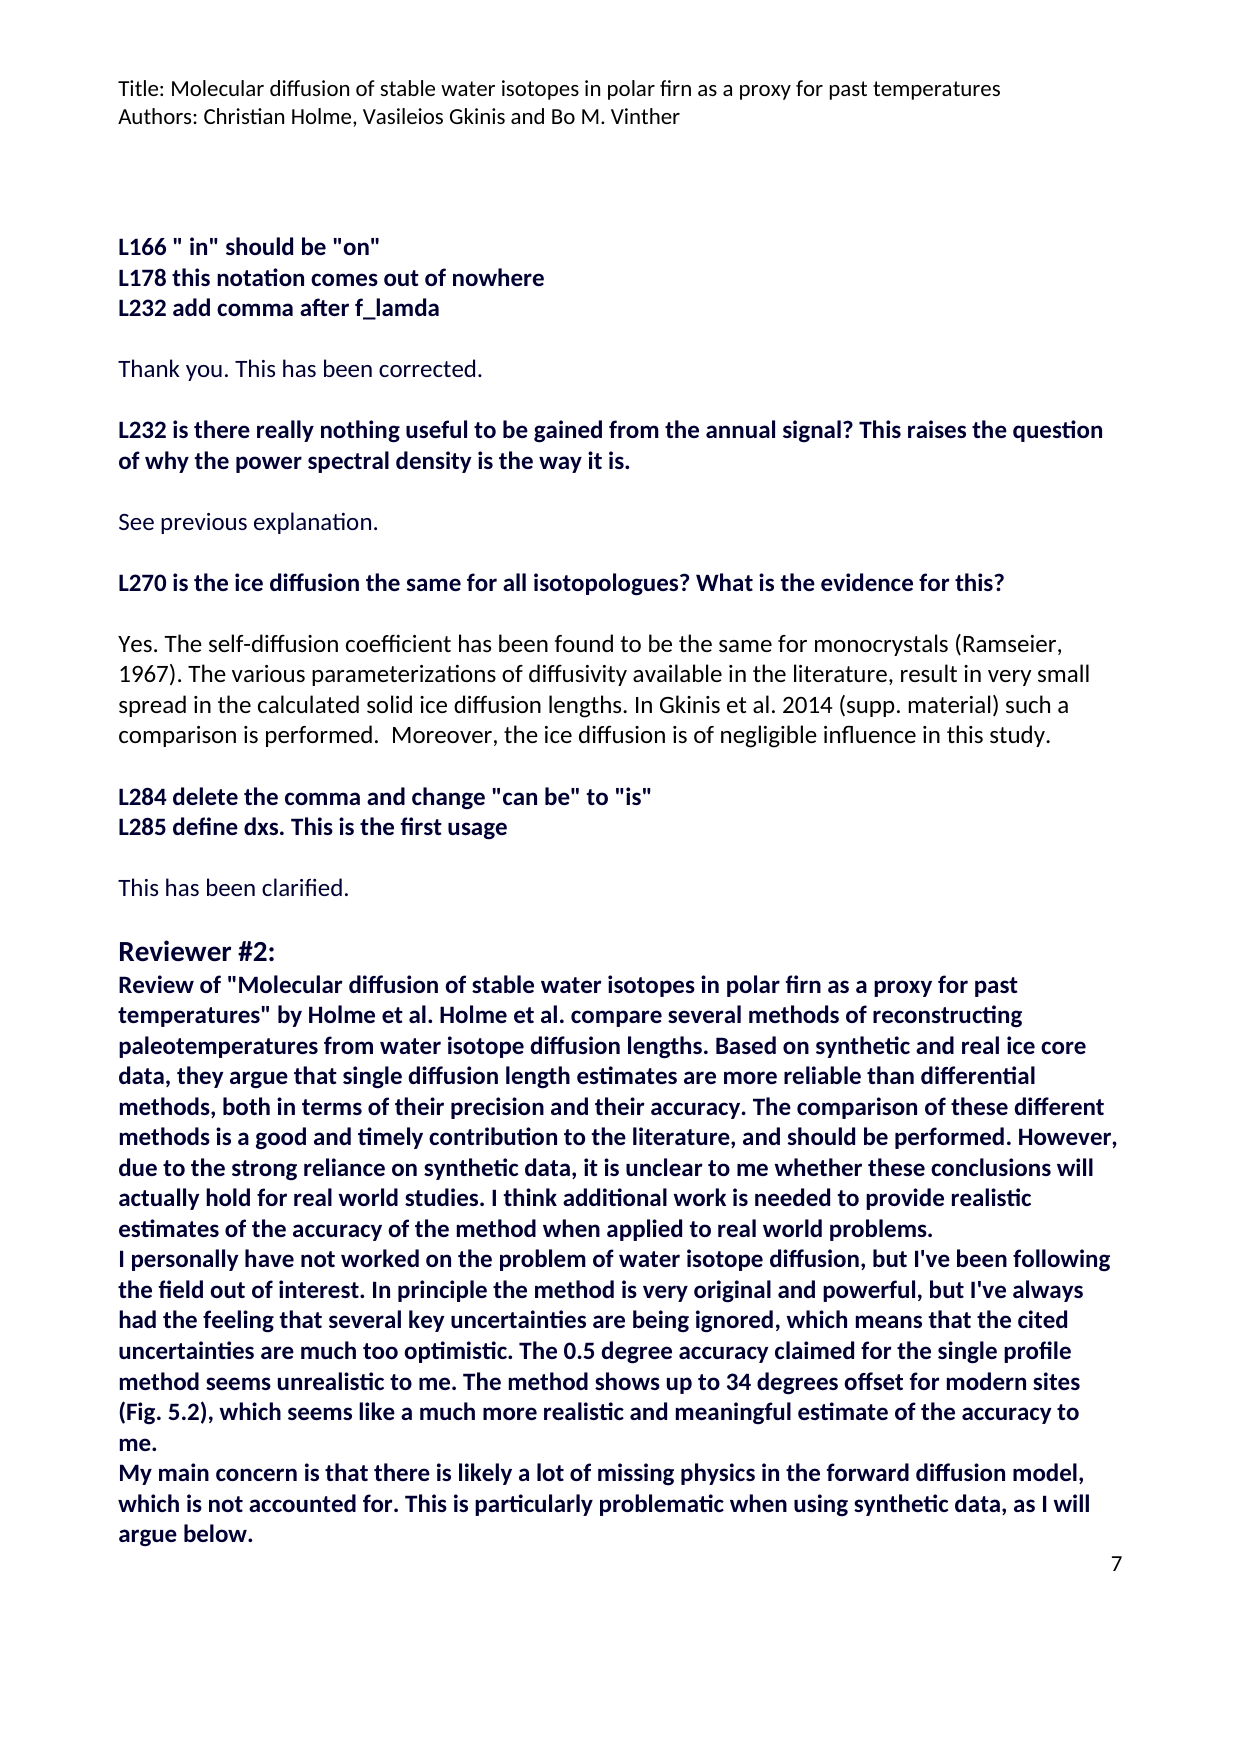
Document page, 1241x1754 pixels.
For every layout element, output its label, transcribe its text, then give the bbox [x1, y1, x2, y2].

text Yes. The self-diffusion coefficient has been found to be the same for monocrystals (Ramseier, 1967). The various parameterizations of diffusivity available in the literature, result in very small spread in the calculated solid ice diffusion lengths. In Gkinis et al. 2014 (supp. material) such a comparison is performed. Moreover, the ice diffusion is of negligible influence in this study. [118, 628, 1122, 750]
text Reviewer #2: [118, 933, 1122, 969]
text See previous explanation. [118, 506, 1122, 537]
text This has been clarified. [118, 872, 1122, 903]
text L270 is the ice diffusion the same for all isotopologues? What is the evidence for this? [118, 567, 1122, 598]
text My main concern is that there is likely a lot of missing physics in the forward diffusion model, which is not accounted for. This is particularly problematic when using synthetic data, as I will argue below. [118, 1457, 1122, 1549]
text temperatures" by Holme et al. Holme et al. compare several methods of reconstructing paleotemperatures from water isotope diffusion lengths. Based on synthetic and real ice core data, they argue that single diffusion length estimates are more reliable than differential methods, both in terms of their precision and their accuracy. The comparison of these different methods is a good and timely contribution to the literature, and should be performed. However, due to the strong reliance on synthetic data, it is unclear to me whether these conclusions will actually hold for real world studies. I think additional work is needed to provide realistic estimates of the accuracy of the method when applied to real world problems. [118, 999, 1122, 1244]
text L232 is there really nothing useful to be gained from the annual signal? This raises the question of why the power spectral density is the way it is. [118, 414, 1122, 476]
text L284 delete the comma and change "can be" to "is" [118, 781, 1122, 811]
text Thank you. This has been corrected. [118, 353, 1122, 384]
text L232 add comma after f_lamda [118, 292, 1122, 323]
text L285 define dxs. This is the first usage [118, 811, 1122, 842]
text L178 this notation comes out of nowhere [118, 262, 1122, 292]
text I personally have not worked on the problem of water isotope diffusion, but I've been following the field out of interest. In principle the method is very original and powerful, but I've always had the feeling that several key uncertainties are being ignored, which means that the cited uncertainties are much too optimistic. The 0.5 degree accuracy claimed for the single profile method seems unrealistic to me. The method shows up to 34 degrees offset for modern sites (Fig. 5.2), which seems like a much more realistic and meaningful estimate of the accuracy to me. [118, 1244, 1122, 1457]
text L166 " in" should be "on" [118, 231, 1122, 262]
text Review of "Molecular diffusion of stable water isotopes in polar firn as a proxy for past [118, 969, 1122, 999]
